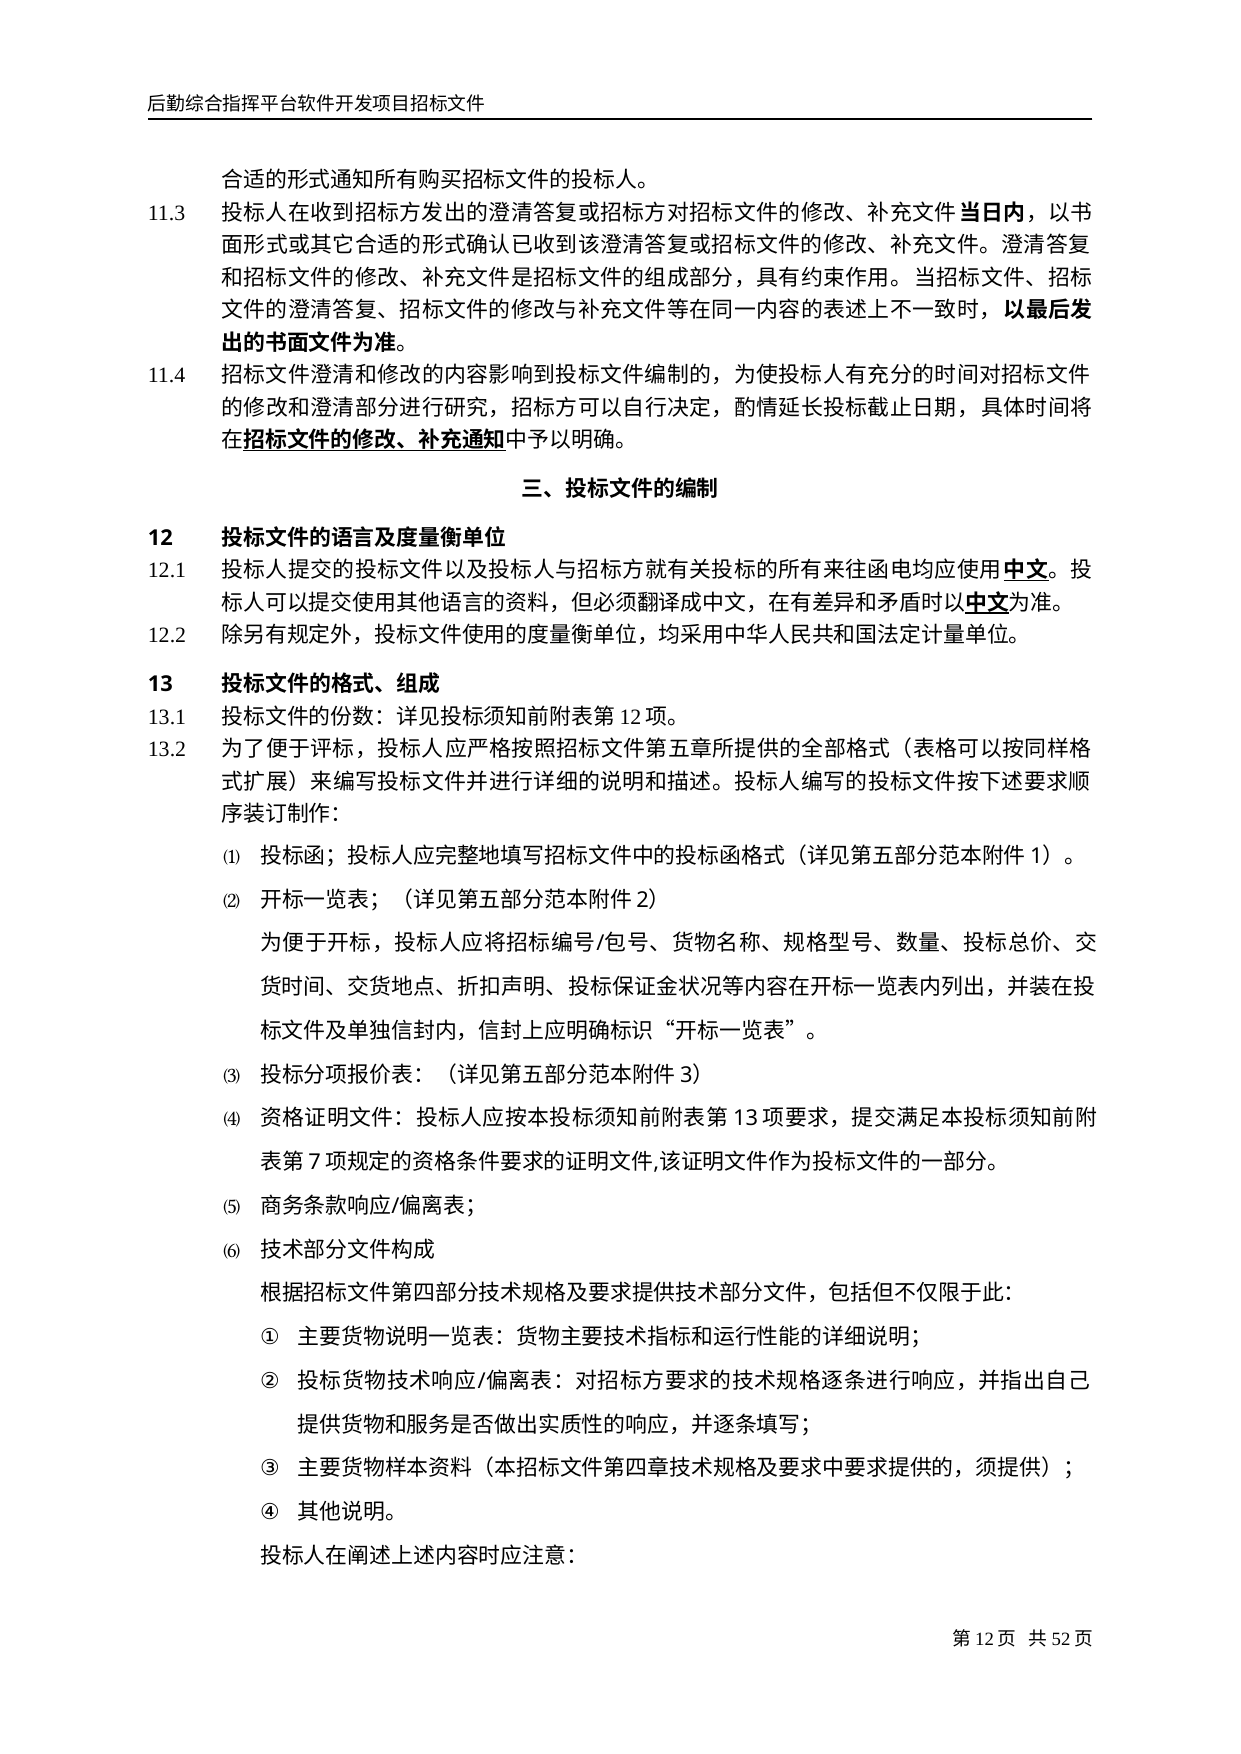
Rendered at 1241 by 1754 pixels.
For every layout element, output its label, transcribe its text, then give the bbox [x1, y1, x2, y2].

text 根据招标文件第四部分技术规格及要求提供技术部分文件，包括但不仅限于此： [260, 1266, 1097, 1309]
text ⑴ 投标函；投标人应完整地填写招标文件中的投标函格式（详见第五部分范本附件1）。 [222, 828, 1097, 872]
text ⑸ 商务条款响应/偏离表； [222, 1178, 1097, 1222]
text 11.4 招标文件澄清和修改的内容影响到投标文件编制的，为使投标人有充分的时间对招标文件的修改和澄清部分进行研究，招标方可以自行决定，酌情延长投标截止日期，具体时间将在招标文件的修改、补充通知中予以明确。 [148, 357, 1092, 454]
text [148, 162, 1092, 194]
text 12 投标文件的语言及度量衡单位 [148, 519, 1092, 552]
text ② 投标货物技术响应/偏离表：对招标方要求的技术规格逐条进行响应，并指出自己提供货物和服务是否做出实质性的响应，并逐条填写； [260, 1353, 1092, 1441]
text 12.1 投标人提交的投标文件以及投标人与招标方就有关投标的所有来往函电均应使用中文。投标人可以提交使用其他语言的资料，但必须翻译成中文，在有差异和矛盾时以中文为准。 [148, 552, 1092, 617]
text ⑵ 开标一览表；（详见第五部分范本附件2） [222, 872, 1097, 916]
text 为便于开标，投标人应将招标编号/包号、货物名称、规格型号、数量、投标总价、交货时间、交货地点、折扣声明、投标保证金状况等内容在开标一览表内列出，并装在投标文件及单独信封内，信封上应明确标识“开标一览表”。 [260, 916, 1097, 1047]
text ① 主要货物说明一览表：货物主要技术指标和运行性能的详细说明； [260, 1309, 1092, 1353]
text ⑷ 资格证明文件：投标人应按本投标须知前附表第13项要求，提交满足本投标须知前附表第7项规定的资格条件要求的证明文件,该证明文件作为投标文件的一部分。 [222, 1091, 1097, 1178]
text 三、投标文件的编制 [148, 471, 1092, 503]
text 13 投标文件的格式、组成 [148, 666, 1092, 698]
text ⑶ 投标分项报价表：（详见第五部分范本附件3） [222, 1047, 1097, 1091]
text ④ 其他说明。 [260, 1484, 1092, 1528]
text 投标人在阐述上述内容时应注意： [260, 1528, 1097, 1572]
text 13.1 投标文件的份数：详见投标须知前附表第12项。 [148, 698, 1092, 731]
text 11.3 投标人在收到招标方发出的澄清答复或招标方对招标文件的修改、补充文件当日内，以书面形式或其它合适的形式确认已收到该澄清答复或招标文件的修改、补充文件。澄清答复和招标文件的修改、补充文件是招标文件的组成部分，具有约束作用。当招标文件、招标文件的澄清答复、招标文件的修改与补充文件等在同一内容的表述上不一致时，以最后发出的书面文件为准。 [148, 194, 1092, 357]
text ⑹ 技术部分文件构成 [222, 1222, 1097, 1266]
text 13.2 为了便于评标，投标人应严格按照招标文件第五章所提供的全部格式（表格可以按同样格式扩展）来编写投标文件并进行详细的说明和描述。投标人编写的投标文件按下述要求顺序装订制作： [148, 731, 1092, 828]
text 12.2 除另有规定外，投标文件使用的度量衡单位，均采用中华人民共和国法定计量单位。 [148, 617, 1092, 649]
text ③ 主要货物样本资料（本招标文件第四章技术规格及要求中要求提供的，须提供）； [260, 1441, 1092, 1484]
